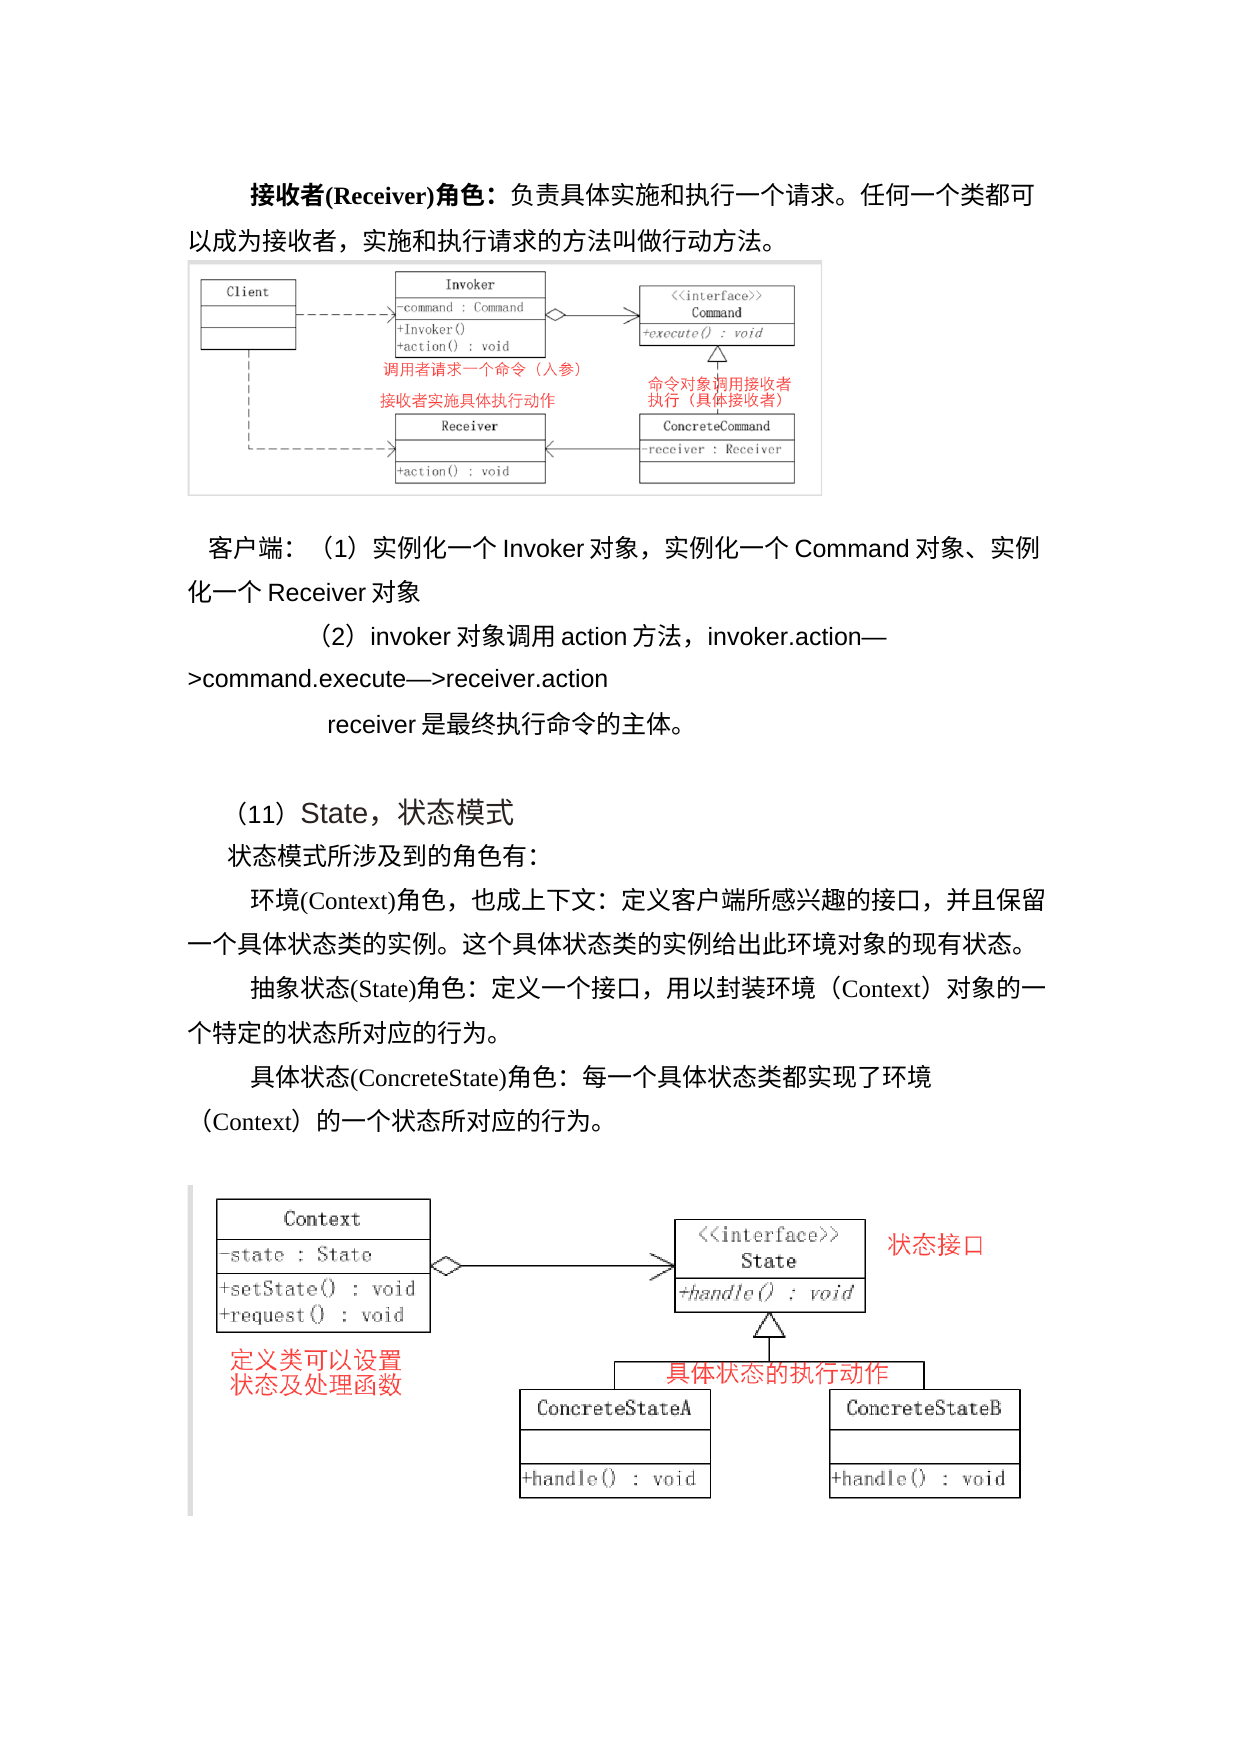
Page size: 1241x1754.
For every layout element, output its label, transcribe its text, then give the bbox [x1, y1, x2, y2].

text 客户端：（1）实例化一个Invoker对象，实例化一个Command对象、实例化一个Receiver对象 [187, 524, 1053, 613]
picture [187, 260, 823, 496]
text （2）invoker对象调用action方法，invoker.action—>command.execute—>receiver.action [187, 613, 1053, 701]
text 状态模式所涉及到的角色有： [187, 833, 1053, 877]
text 具体状态(ConcreteState)角色：每一个具体状态类都实现了环境（Context）的一个状态所对应的行为。 [187, 1053, 1053, 1141]
picture [187, 1185, 1046, 1516]
text 环境(Context)角色，也成上下文：定义客户端所感兴趣的接口，并且保留一个具体状态类的实例。这个具体状态类的实例给出此环境对象的现有状态。 [187, 877, 1053, 965]
text 抽象状态(State)角色：定义一个接口，用以封装环境（Context）对象的一个特定的状态所对应的行为。 [187, 965, 1053, 1053]
text （11）State，状态模式 [187, 789, 1053, 833]
text receiver是最终执行命令的主体。 [187, 701, 1053, 745]
